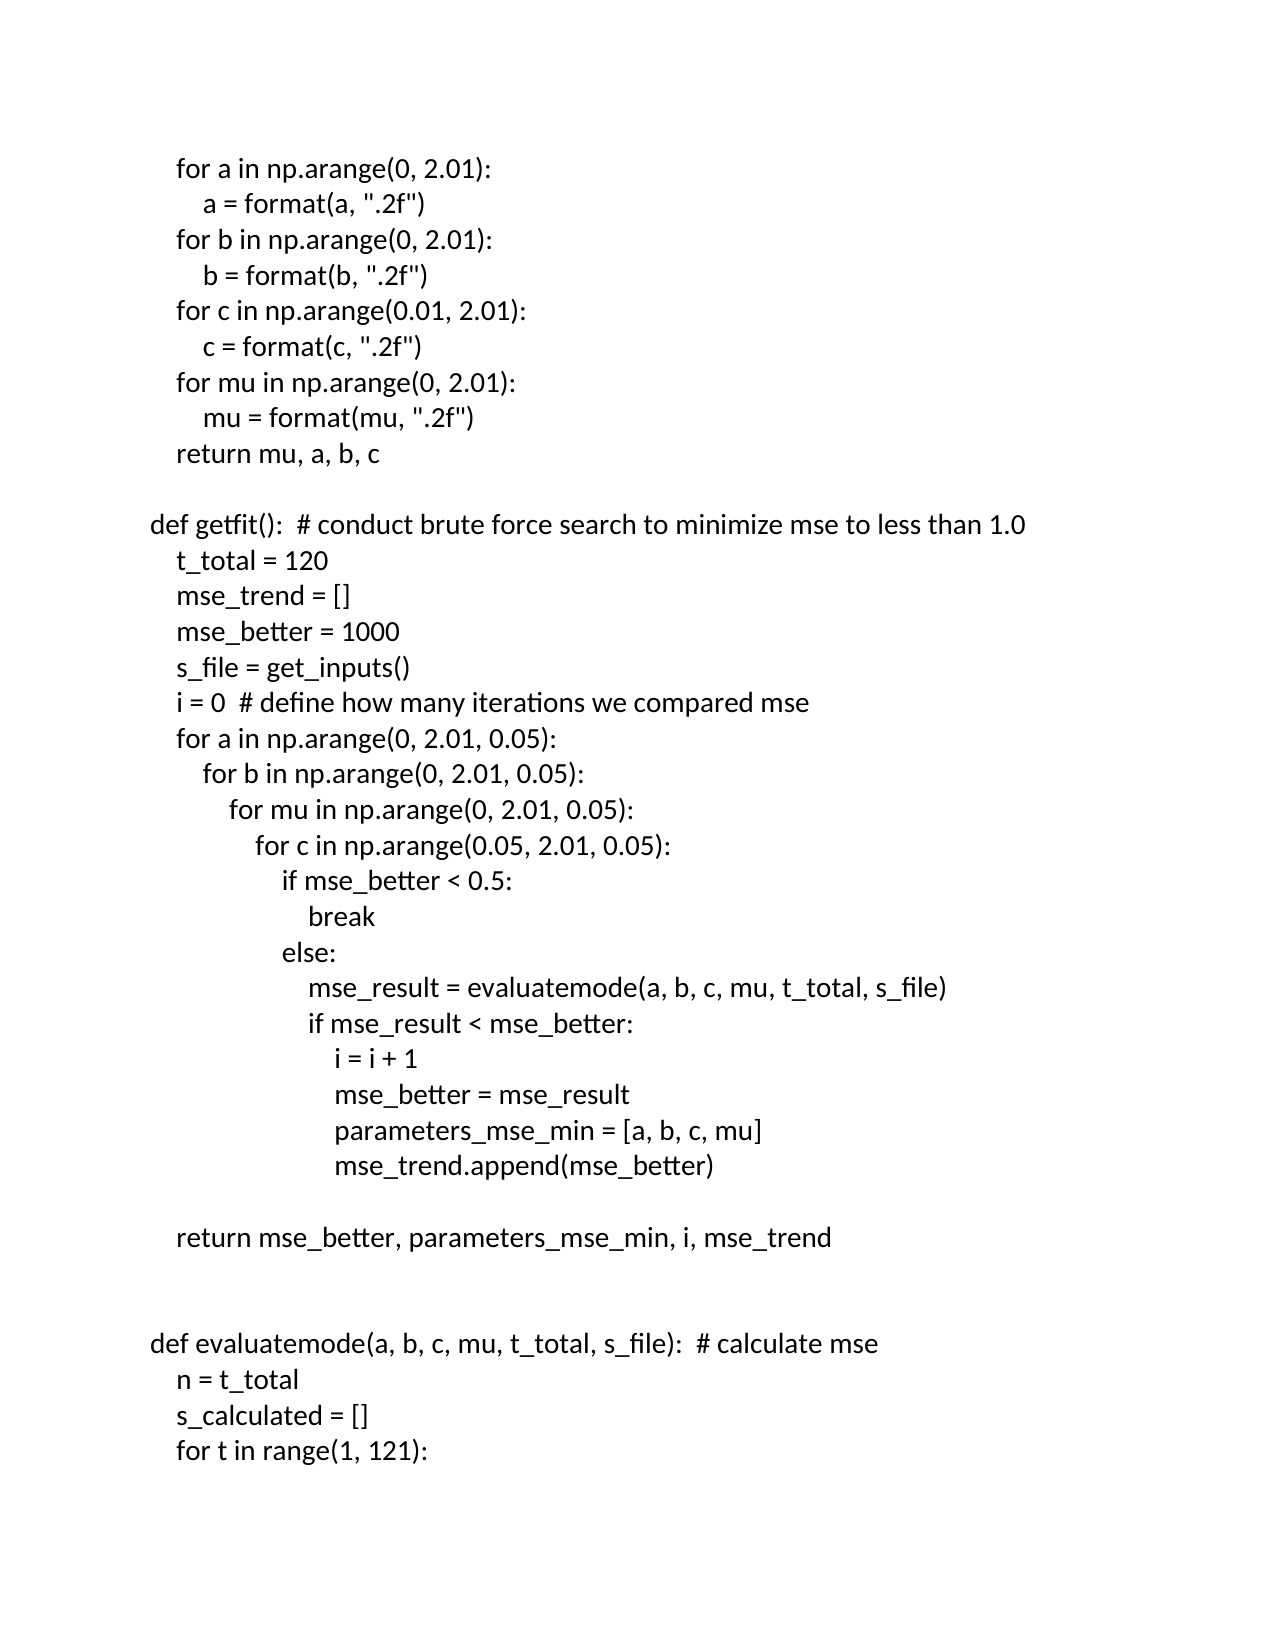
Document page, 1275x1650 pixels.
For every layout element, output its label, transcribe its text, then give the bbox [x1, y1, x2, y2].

text def evaluatemode(a, b, c, mu, t_total, s_file): # calculate mse [150, 1326, 1125, 1361]
text def getfit(): # conduct brute force search to minimize mse to less than 1.0 [150, 506, 1125, 542]
text if mse_better < 0.5: [150, 862, 1125, 898]
text mse_better = mse_result [150, 1076, 1125, 1112]
text a = format(a, ".2f") [150, 186, 1125, 221]
text if mse_result < mse_better: [150, 1005, 1125, 1041]
text for mu in np.arange(0, 2.01): [150, 364, 1125, 399]
text for c in np.arange(0.01, 2.01): [150, 292, 1125, 328]
text i = i + 1 [150, 1041, 1125, 1076]
text for t in range(1, 121): [150, 1432, 1125, 1468]
text return mse_better, parameters_mse_min, i, mse_trend [150, 1219, 1125, 1254]
text i = 0 # define how many iterations we compared mse [150, 684, 1125, 720]
text mse_trend.append(mse_better) [150, 1147, 1125, 1183]
text mse_trend = [] [150, 577, 1125, 613]
text for b in np.arange(0, 2.01, 0.05): [150, 756, 1125, 791]
text else: [150, 934, 1125, 969]
text s_calculated = [] [150, 1397, 1125, 1432]
text break [150, 898, 1125, 934]
text b = format(b, ".2f") [150, 257, 1125, 292]
text for c in np.arange(0.05, 2.01, 0.05): [150, 827, 1125, 862]
text for a in np.arange(0, 2.01): [150, 150, 1125, 186]
text n = t_total [150, 1361, 1125, 1397]
text mu = format(mu, ".2f") [150, 399, 1125, 435]
text mse_result = evaluatemode(a, b, c, mu, t_total, s_file) [150, 969, 1125, 1005]
text parameters_mse_min = [a, b, c, mu] [150, 1112, 1125, 1147]
text s_file = get_inputs() [150, 649, 1125, 684]
text c = format(c, ".2f") [150, 328, 1125, 364]
text t_total = 120 [150, 542, 1125, 577]
text for b in np.arange(0, 2.01): [150, 221, 1125, 257]
text for a in np.arange(0, 2.01, 0.05): [150, 720, 1125, 756]
text for mu in np.arange(0, 2.01, 0.05): [150, 791, 1125, 827]
text return mu, a, b, c [150, 435, 1125, 471]
text mse_better = 1000 [150, 613, 1125, 649]
